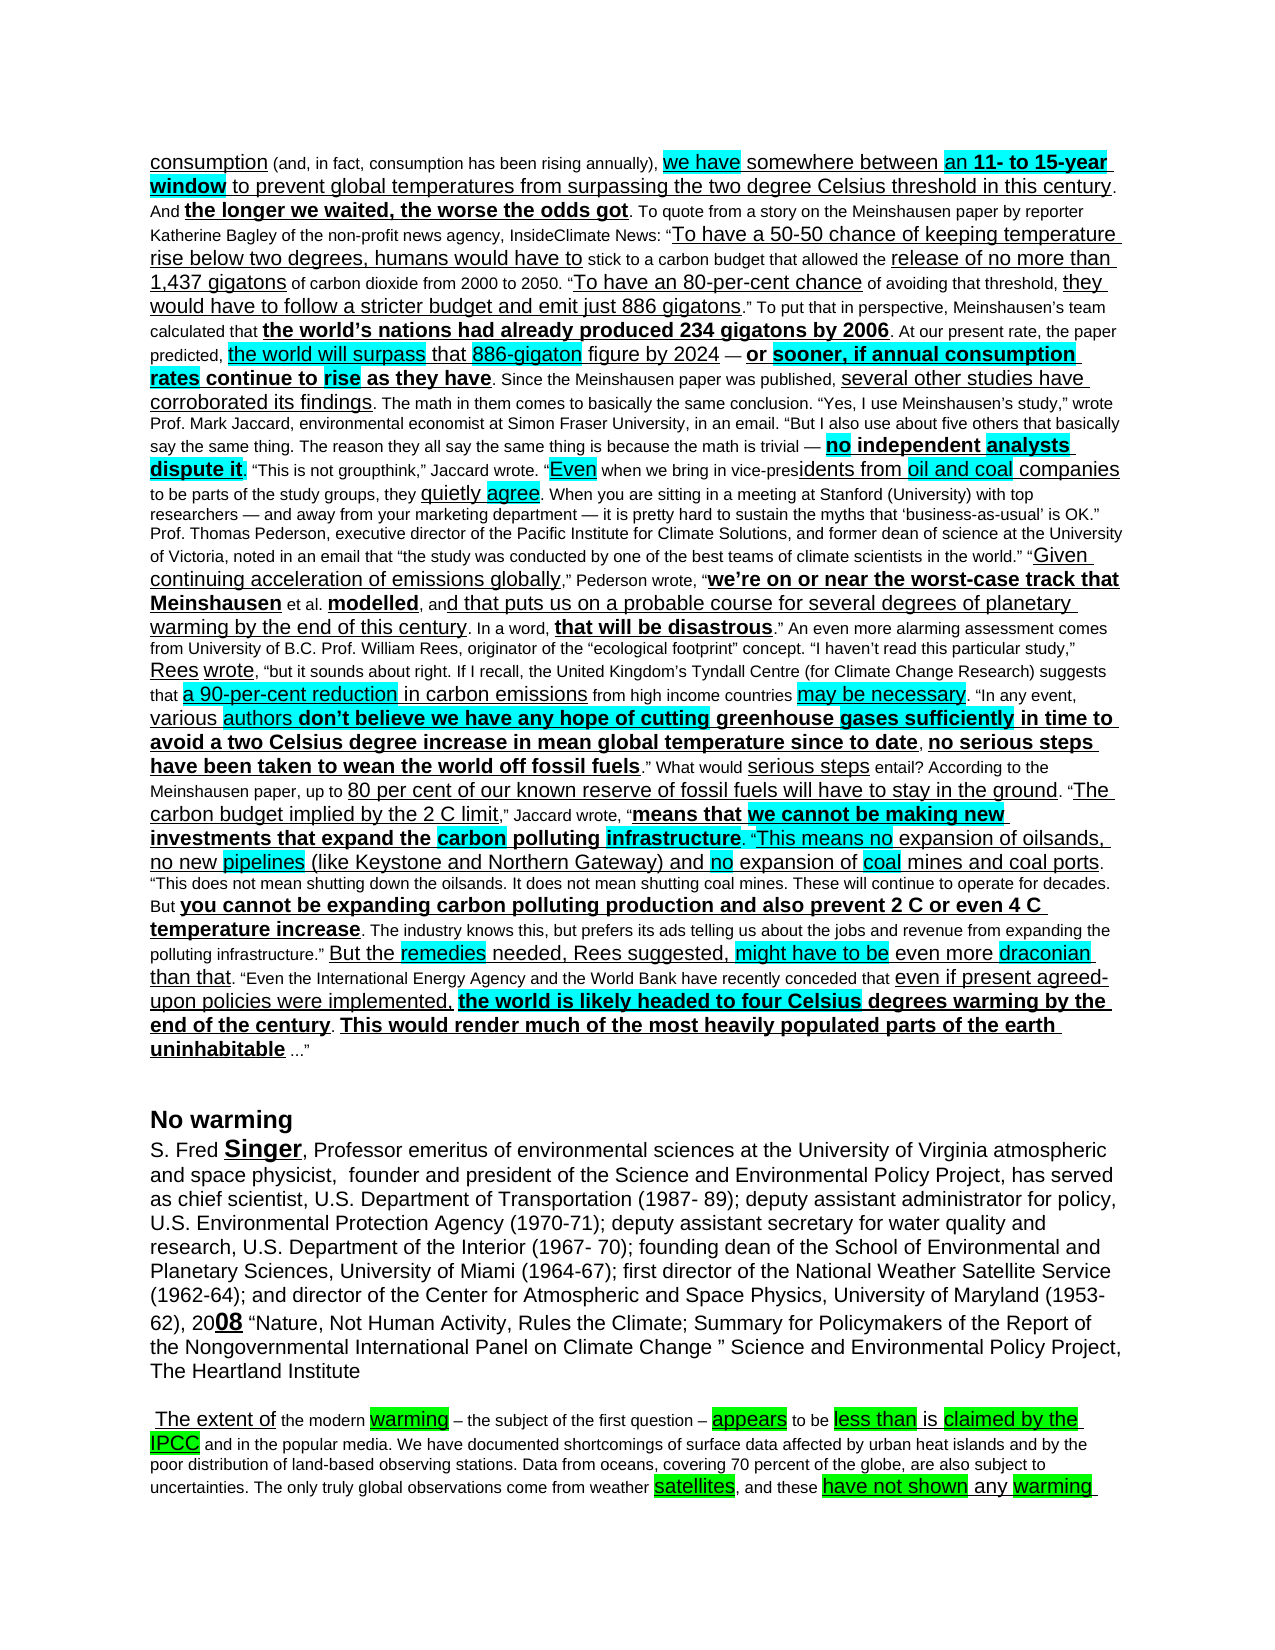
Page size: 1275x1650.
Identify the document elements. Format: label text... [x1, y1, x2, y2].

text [150, 150, 1125, 1060]
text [150, 1407, 1125, 1498]
subtitle No warming [150, 1105, 1125, 1134]
text S. Fred Singer, Professor emeritus of environmental sciences at the University of Virginia atmospheric and space physicist, founder and president of the Science and Environmental Policy Project, has served as chief scientist, U.S. Department of Transportation (1987- 89); deputy assistant administrator for policy, U.S. Environmental Protection Agency (1970-71); deputy assistant secretary for water quality and research, U.S. Department of the Interior (1967- 70); founding dean of the School of Environmental and Planetary Sciences, University of Miami (1964-67); first director of the National Weather Satellite Service (1962-64); and director of the Center for Atmospheric and Space Physics, University of Maryland (1953-62), 2008 “Nature, Not Human Activity, Rules the Climate; Summary for Policymakers of the Report of the Nongovernmental International Panel on Climate Change ” Science and Environmental Policy Project, The Heartland Institute [150, 1134, 1125, 1383]
